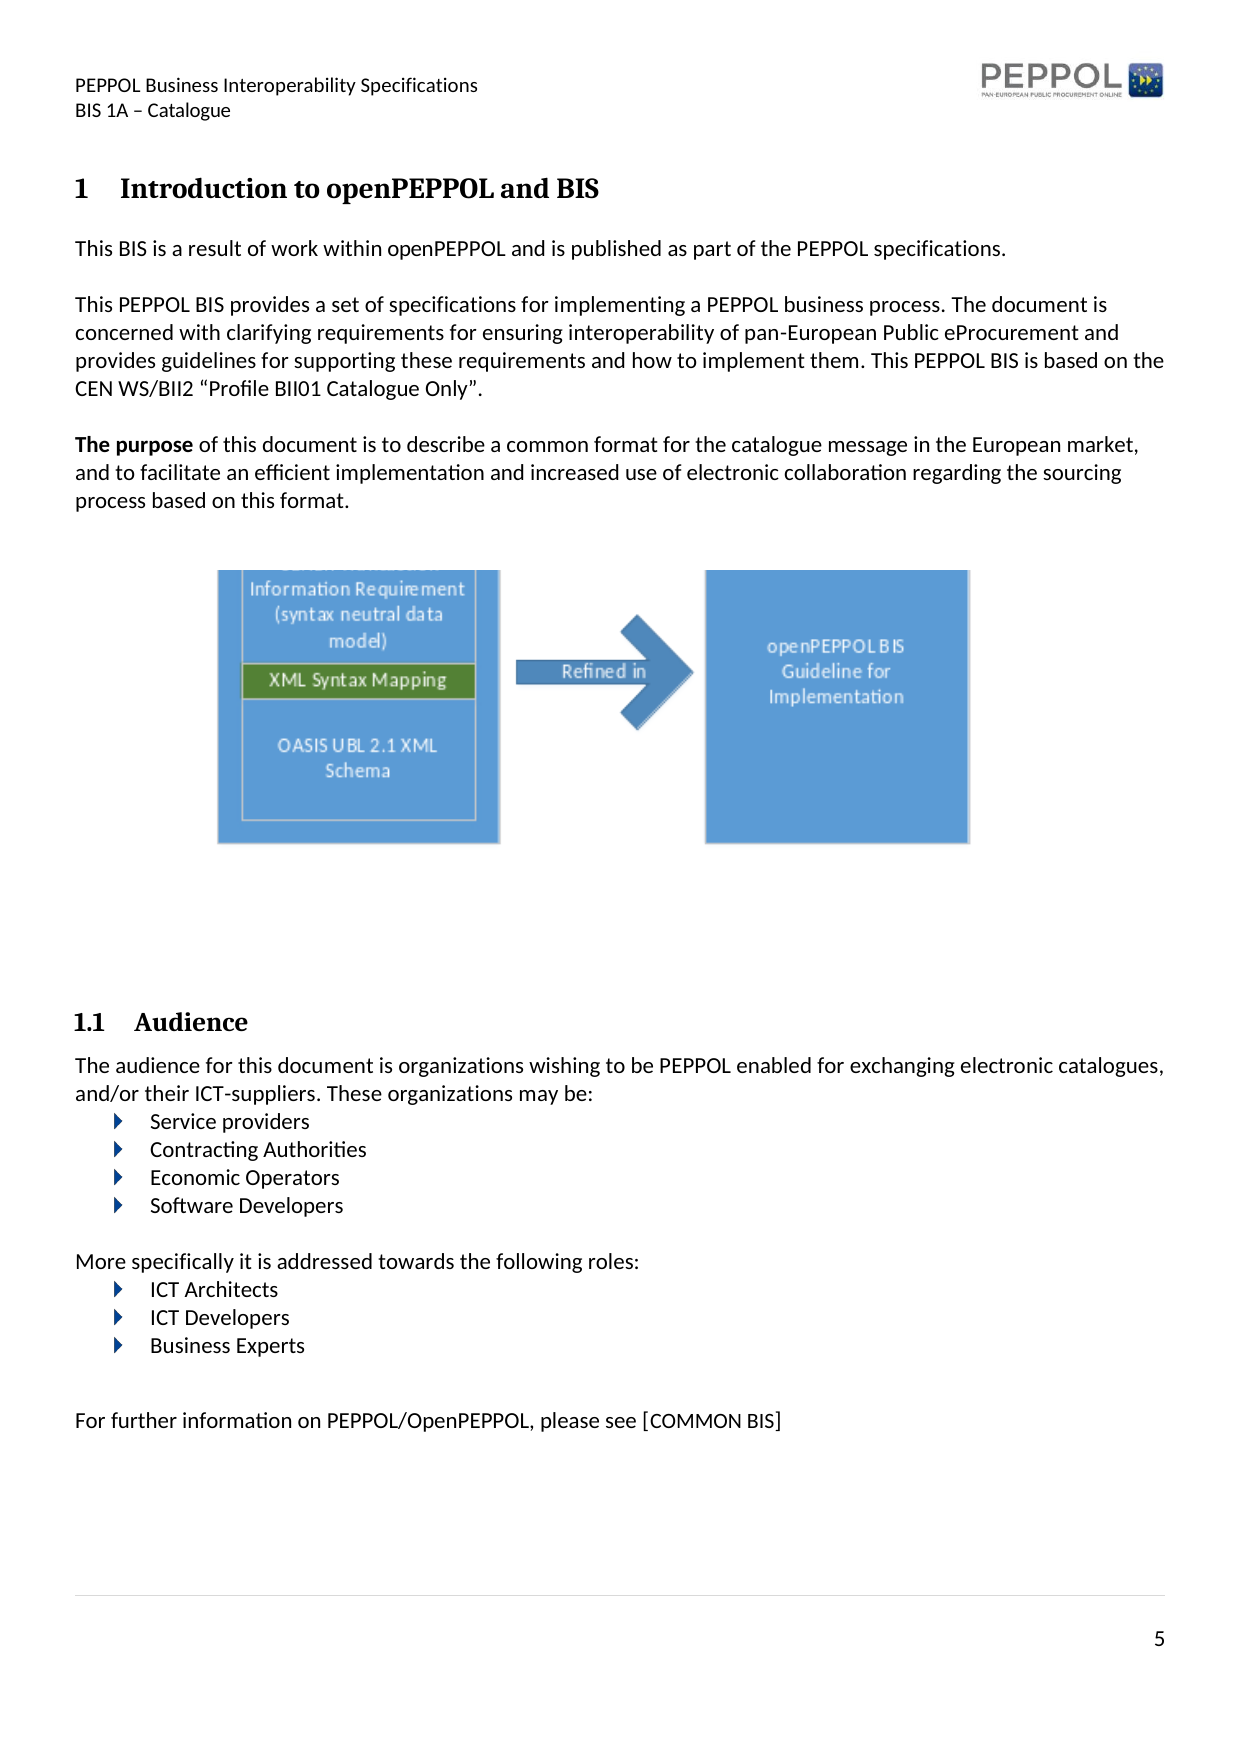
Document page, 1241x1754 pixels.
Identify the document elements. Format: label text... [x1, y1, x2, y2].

list ICT Architects [112, 1275, 1165, 1303]
list Service providers [112, 1107, 1165, 1135]
text More specifically it is addressed towards the following roles: [75, 1247, 1165, 1275]
picture [113, 1280, 123, 1298]
picture [113, 1336, 123, 1354]
text The audience for this document is organizations wishing to be PEPPOL enabled for exchanging electronic catalogues, and/or their ICT-suppliers. These organizations may be: [75, 1051, 1165, 1107]
subtitle Audience [74, 1007, 1165, 1038]
text This PEPPOL BIS provides a set of specifications for implementing a PEPPOL business process. The document is concerned with clarifying requirements for ensuring interoperability of pan-European Public eProcurement and provides guidelines for supporting these requirements and how to implement them. This PEPPOL BIS is based on the CEN WS/BII2 “Profile BII01 Catalogue Only”. [75, 290, 1165, 402]
text This BIS is a result of work within openPEPPOL and is published as part of the PEPPOL specifications. [75, 234, 1165, 262]
picture [113, 1168, 123, 1186]
text The purpose of this document is to describe a common format for the catalogue message in the European market, and to facilitate an efficient implementation and increased use of electronic collaboration regarding the sourcing process based on this format. [75, 430, 1165, 514]
subtitle Introduction to openPEPPOL and BIS [75, 173, 1165, 206]
picture [113, 1112, 123, 1130]
text For further information on PEPPOL/OpenPEPPOL, please see [COMMON BIS] [75, 1406, 1165, 1434]
list ICT Developers [112, 1303, 1165, 1331]
list Software Developers [112, 1191, 1165, 1219]
picture [113, 1308, 123, 1326]
picture [946, 39, 1201, 123]
picture [113, 1140, 123, 1158]
list Business Experts [112, 1331, 1165, 1359]
picture [113, 1196, 123, 1214]
list Contracting Authorities [112, 1135, 1165, 1163]
list Economic Operators [112, 1163, 1165, 1191]
